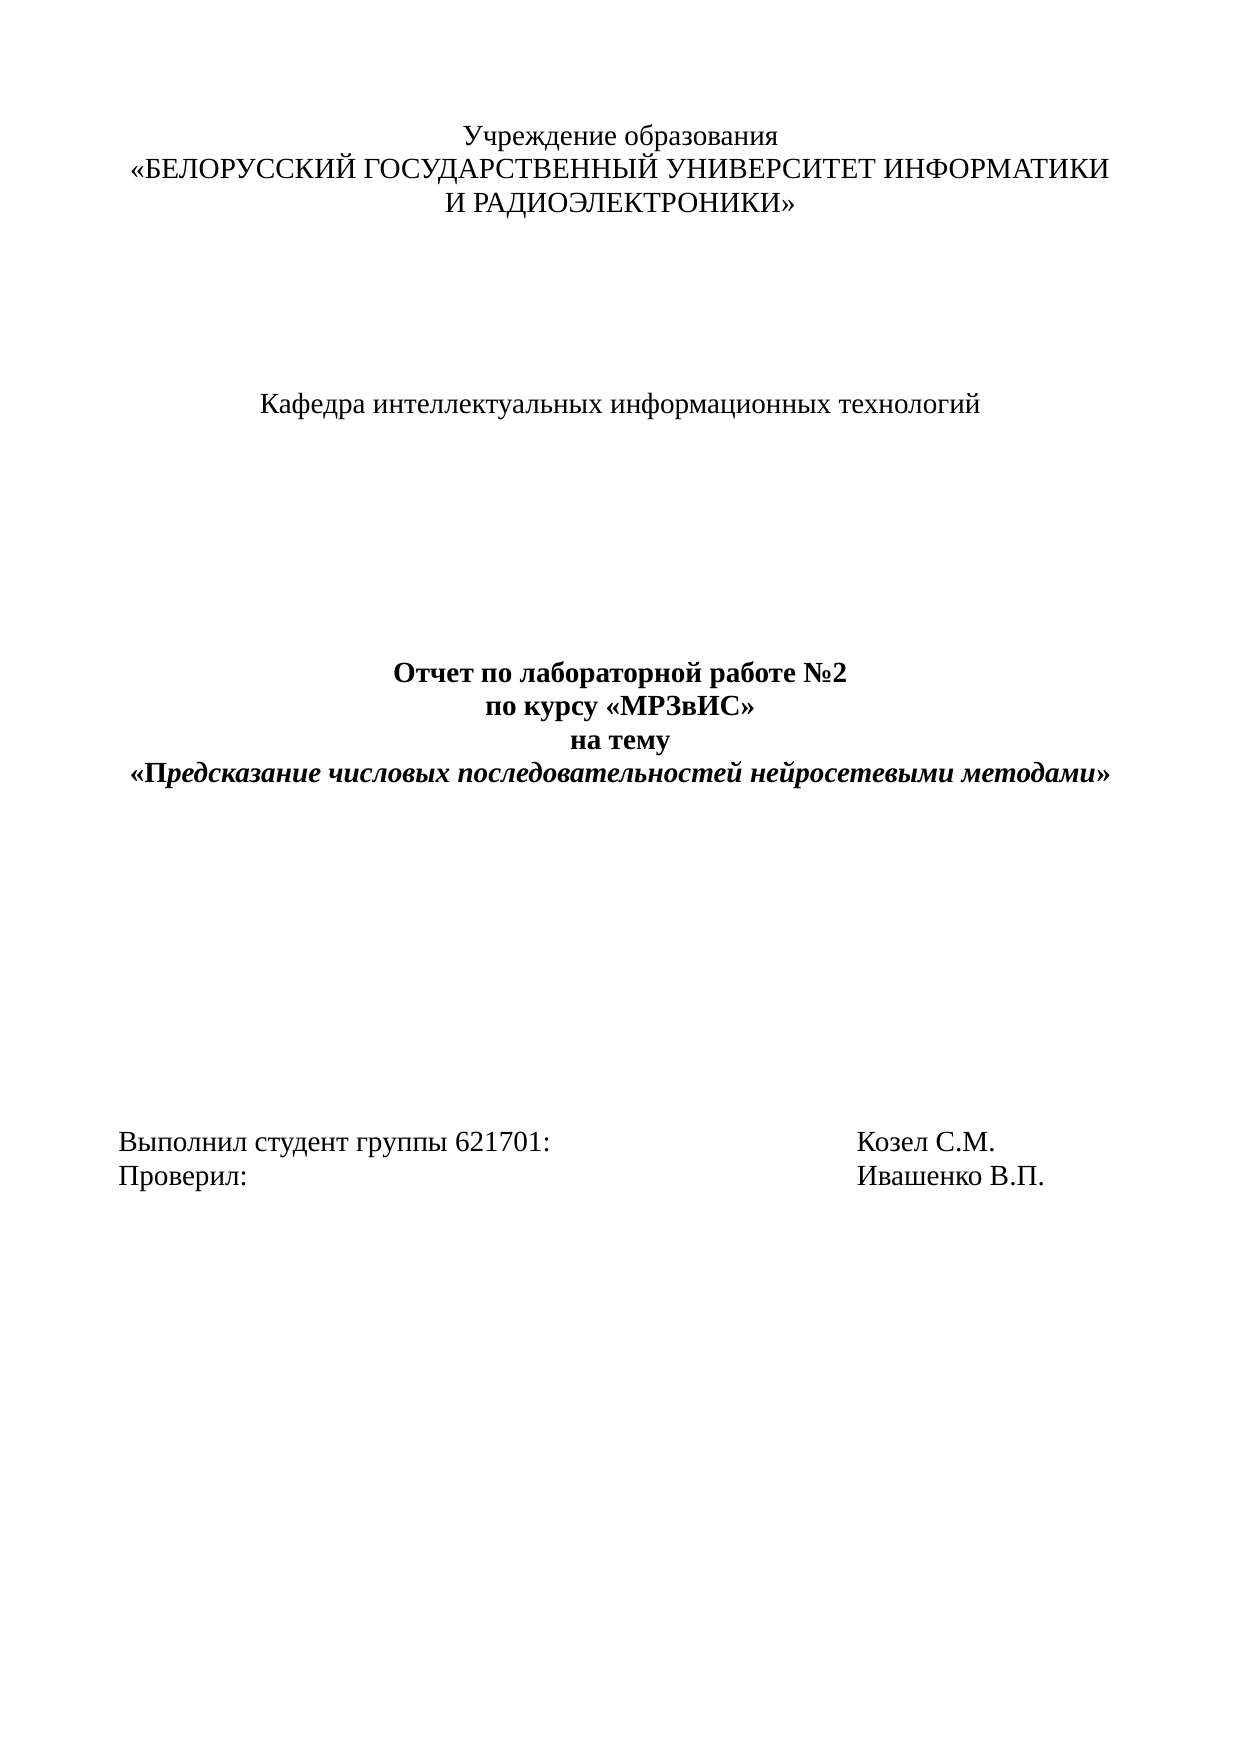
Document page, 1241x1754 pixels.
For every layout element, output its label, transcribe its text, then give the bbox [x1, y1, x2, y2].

text Кафедра интеллектуальных информационных технологий [118, 386, 1122, 420]
text Проверил: Ивашенко В.П. [118, 1158, 1122, 1191]
text Отчет по лабораторной работе №2 [118, 655, 1122, 688]
text по курсу «МРЗвИС» [118, 688, 1122, 722]
text «Предсказание числовых последовательностей нейросетевыми методами» [118, 755, 1122, 789]
text Учреждение образования [118, 118, 1122, 152]
text «БЕЛОРУССКИЙ ГОСУДАРСТВЕННЫЙ УНИВЕРСИТЕТ ИНФОРМАТИКИ И РАДИОЭЛЕКТРОНИКИ» [118, 152, 1122, 219]
text на тему [118, 722, 1122, 755]
text Выполнил студент группы 621701: Козел С.М. [118, 1124, 1122, 1158]
